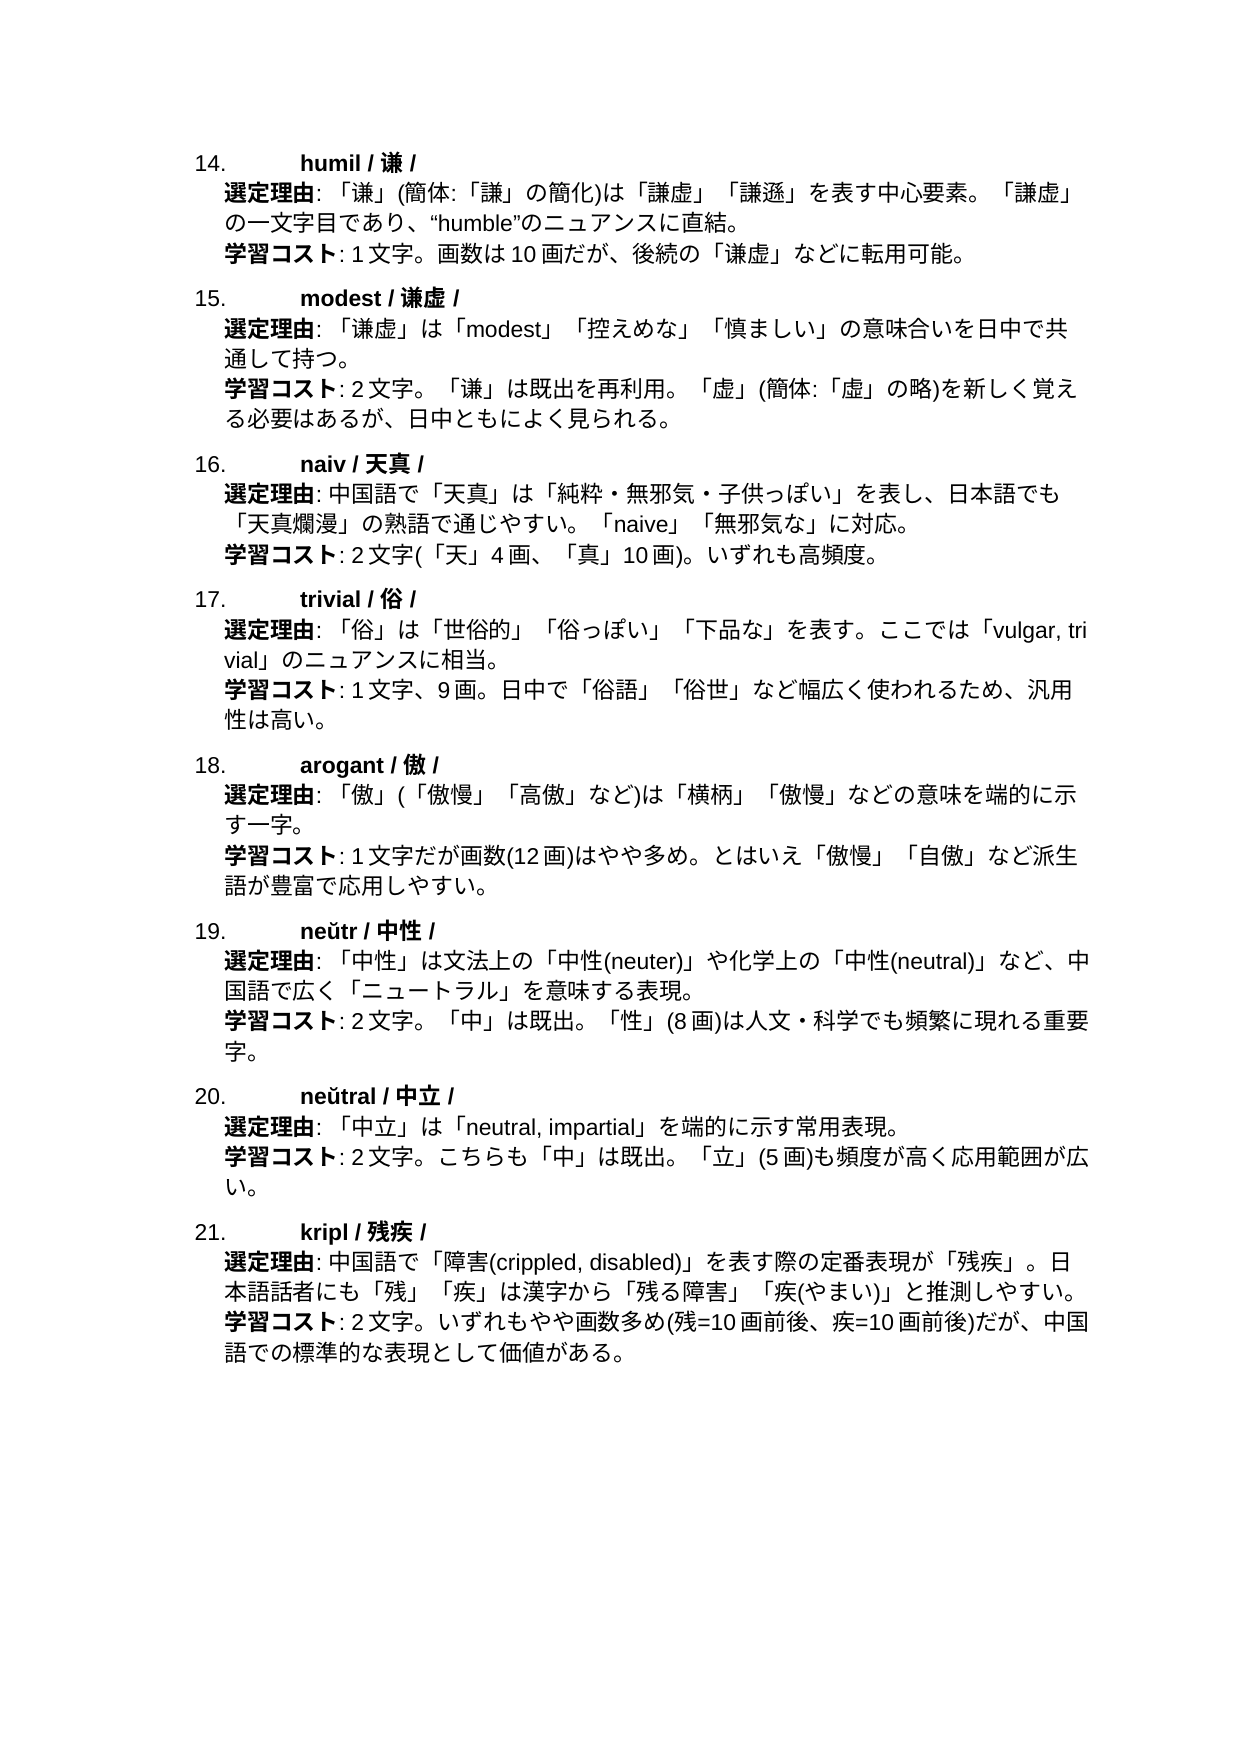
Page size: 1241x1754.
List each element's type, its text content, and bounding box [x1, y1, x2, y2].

list kripl / 残疾 / 選定理由: 中国語で「障害(crippled, disabled)」を表す際の定番表現が「残疾」。日本語話者にも「残」「疾」は漢字から「残る障害」「疾(やまい)」と推測しやすい。 学習コスト: 2文字。いずれもやや画数多め(残=10画前後、疾=10画前後)だが、中国語での標準的な表現として価値がある。 [194, 1219, 1090, 1366]
list neŭtral / 中立 / 選定理由: 「中立」は「neutral, impartial」を端的に示す常用表現。 学習コスト: 2文字。こちらも「中」は既出。「立」(5画)も頻度が高く応用範囲が広い。 [194, 1083, 1090, 1200]
list humil / 谦 / 選定理由: 「谦」(簡体:「謙」の簡化)は「謙虚」「謙遜」を表す中心要素。「謙虚」の一文字目であり、“humble”のニュアンスに直結。 学習コスト: 1文字。画数は10画だが、後続の「谦虚」などに転用可能。 [194, 150, 1090, 267]
list naiv / 天真 / 選定理由: 中国語で「天真」は「純粋・無邪気・子供っぽい」を表し、日本語でも「天真爛漫」の熟語で通じやすい。「naive」「無邪気な」に対応。 学習コスト: 2文字(「天」4画、「真」10画)。いずれも高頻度。 [194, 451, 1090, 568]
list modest / 谦虚 / 選定理由: 「谦虚」は「modest」「控えめな」「慎ましい」の意味合いを日中で共通して持つ。 学習コスト: 2文字。「谦」は既出を再利用。「虚」(簡体:「虛」の略)を新しく覚える必要はあるが、日中ともによく見られる。 [194, 285, 1090, 433]
list trivial / 俗 / 選定理由: 「俗」は「世俗的」「俗っぽい」「下品な」を表す。ここでは「vulgar, trivial」のニュアンスに相当。 学習コスト: 1文字、9画。日中で「俗語」「俗世」など幅広く使われるため、汎用性は高い。 [194, 586, 1090, 734]
list neŭtr / 中性 / 選定理由: 「中性」は文法上の「中性(neuter)」や化学上の「中性(neutral)」など、中国語で広く「ニュートラル」を意味する表現。 学習コスト: 2文字。「中」は既出。「性」(8画)は人文・科学でも頻繁に現れる重要字。 [194, 918, 1090, 1065]
list arogant / 傲 / 選定理由: 「傲」(「傲慢」「高傲」など)は「横柄」「傲慢」などの意味を端的に示す一字。 学習コスト: 1文字だが画数(12画)はやや多め。とはいえ「傲慢」「自傲」など派生語が豊富で応用しやすい。 [194, 752, 1090, 899]
